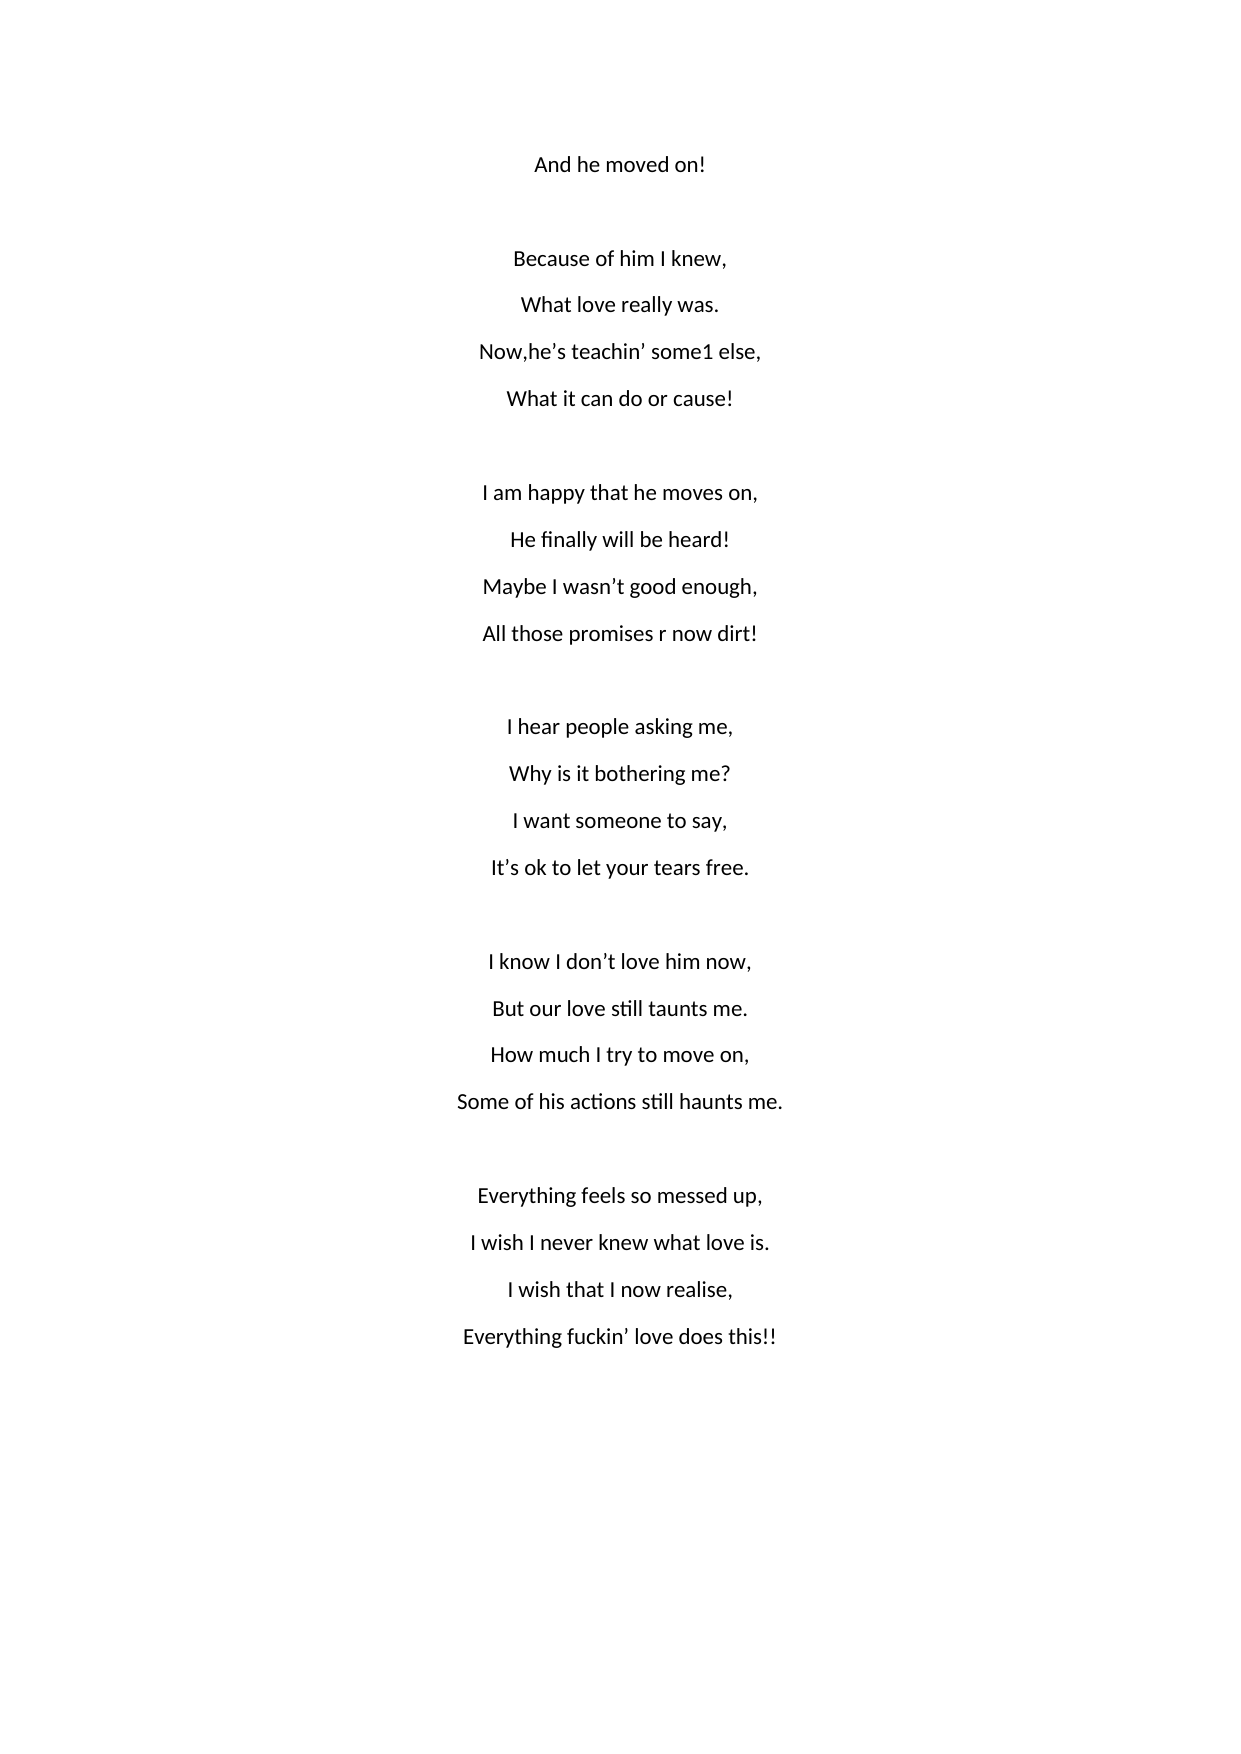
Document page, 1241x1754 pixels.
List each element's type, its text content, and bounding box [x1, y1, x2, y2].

text Everything fuckin’ love does this!! [150, 1322, 1090, 1350]
text I wish that I now realise, [150, 1275, 1090, 1303]
text What love really was. [150, 291, 1090, 319]
text I hear people asking me, [150, 712, 1090, 741]
text All those promises r now dirt! [150, 619, 1090, 647]
text Maybe I wasn’t good enough, [150, 572, 1090, 600]
text Now,he’s teachin’ some1 else, [150, 337, 1090, 366]
text It’s ok to let your tears free. [150, 853, 1090, 881]
text I know I don’t love him now, [150, 947, 1090, 975]
text But our love still taunts me. [150, 994, 1090, 1022]
text Everything feels so messed up, [150, 1181, 1090, 1209]
text I want someone to say, [150, 806, 1090, 834]
text Why is it bothering me? [150, 759, 1090, 787]
text I wish I never knew what love is. [150, 1228, 1090, 1256]
text What it can do or cause! [150, 384, 1090, 412]
text He finally will be heard! [150, 525, 1090, 553]
text Because of him I knew, [150, 244, 1090, 272]
text How much I try to move on, [150, 1041, 1090, 1069]
text I am happy that he moves on, [150, 478, 1090, 506]
text And he moved on! [150, 150, 1090, 178]
text Some of his actions still haunts me. [150, 1087, 1090, 1116]
